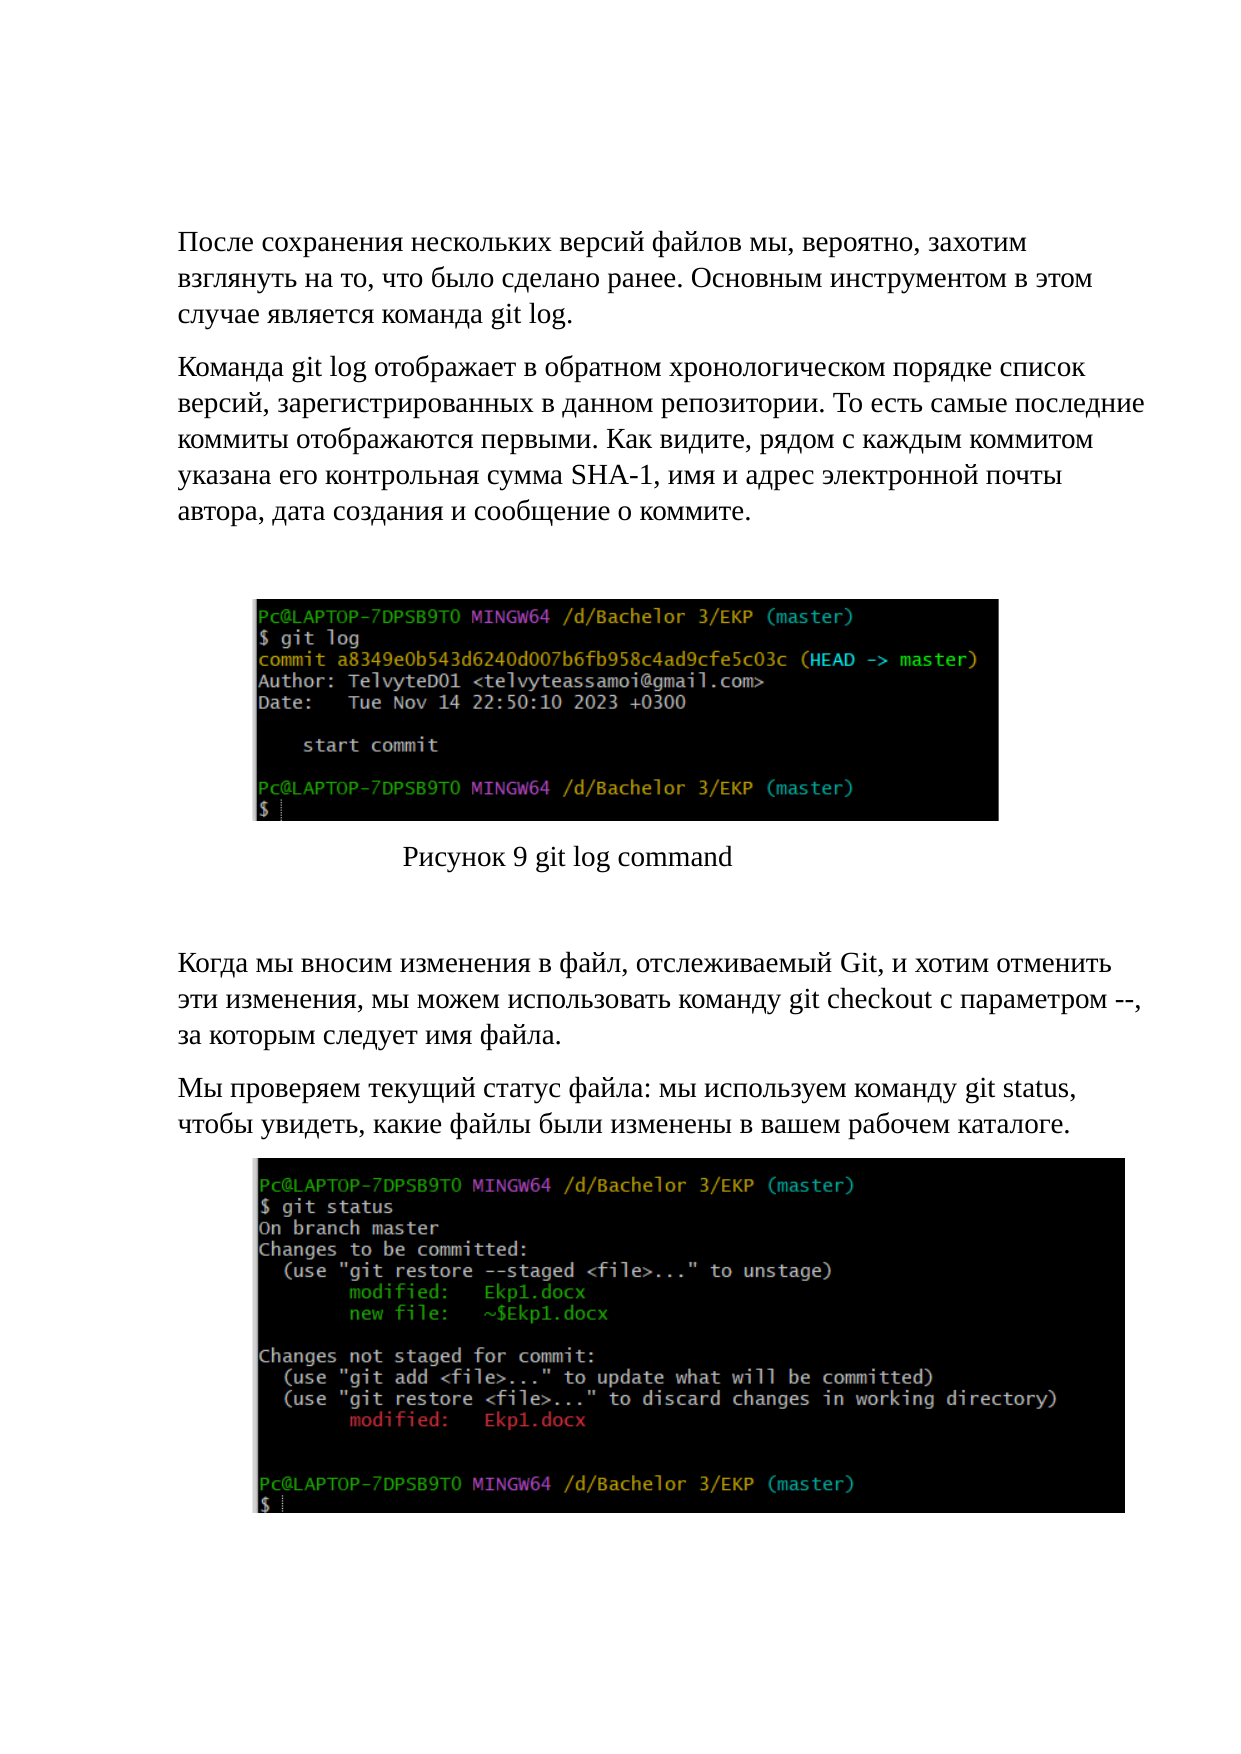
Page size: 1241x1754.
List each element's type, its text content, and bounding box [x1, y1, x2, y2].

picture [252, 1158, 1125, 1513]
text Мы проверяем текущий статус файла: мы используем команду git status, чтобы увидеть, какие файлы были изменены в вашем рабочем каталоге. [177, 1070, 1152, 1139]
text Команда git log отображает в обратном хронологическом порядке список версий, зарегистрированных в данном репозитории. То есть самые последние коммиты отображаются первыми. Как видите, рядом с каждым коммитом указана его контрольная сумма SHA-1, имя и адрес электронной почты автора, дата создания и сообщение о коммите. [177, 349, 1152, 527]
text После сохранения нескольких версий файлов мы, вероятно, захотим взглянуть на то, что было сделано ранее. Основным инструментом в этом случае является команда git log. [177, 224, 1152, 329]
text Когда мы вносим изменения в файл, отслеживаемый Git, и хотим отменить эти изменения, мы можем использовать команду git checkout с параметром --, за которым следует имя файла. [177, 945, 1152, 1051]
text Рисунок 9 git log command [402, 839, 1152, 873]
picture [252, 599, 999, 821]
